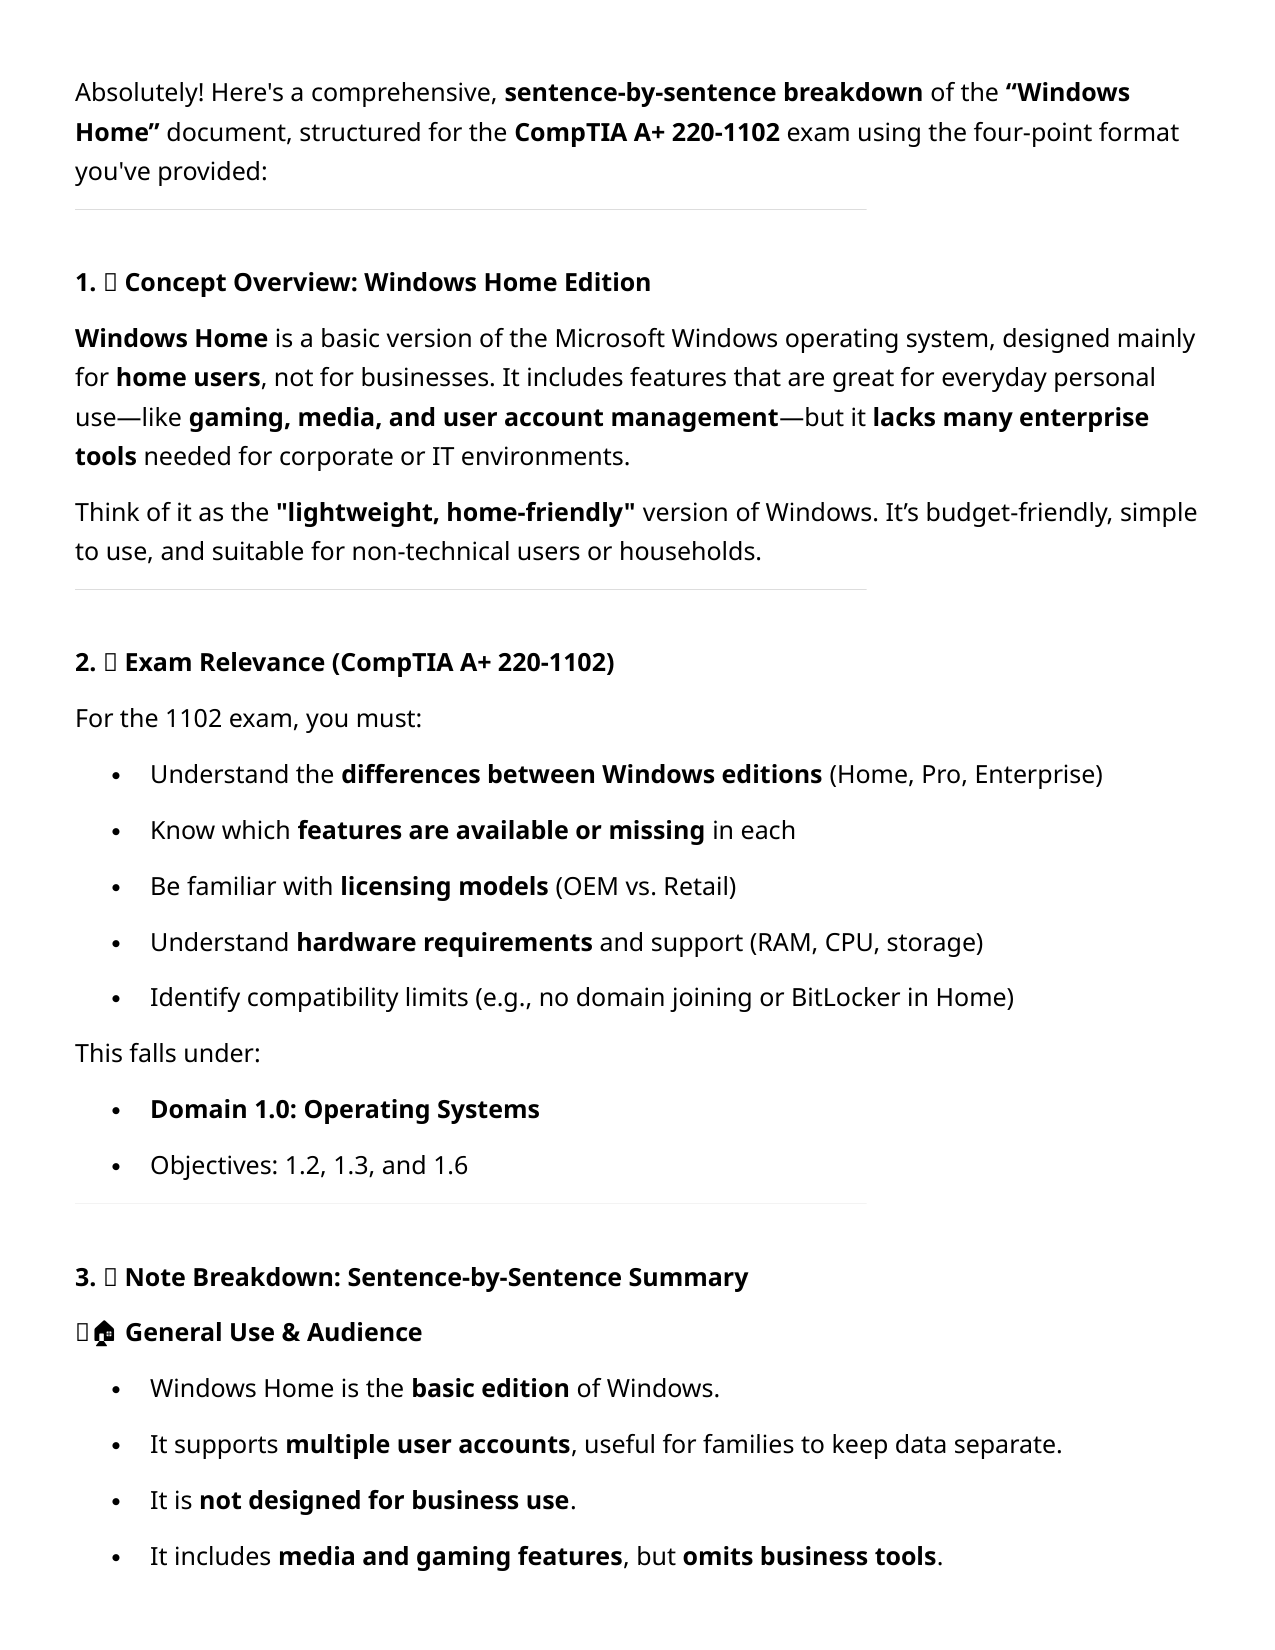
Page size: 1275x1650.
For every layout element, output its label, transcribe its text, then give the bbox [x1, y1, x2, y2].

list Understand hardware requirements and support (RAM, CPU, storage) [112, 924, 1200, 958]
list It is not designed for business use. [112, 1482, 1200, 1517]
text For the 1102 exam, you must: [75, 701, 1200, 735]
list Identify compatibility limits (e.g., no domain joining or BitLocker in Home) [112, 980, 1200, 1014]
text Absolutely! Here's a comprehensive, sentence-by-sentence breakdown of the “Windows Home” document, structured for the CompTIA A+ 220-1102 exam using the four-point format you've provided: [75, 75, 1200, 187]
text Think of it as the "lightweight, home-friendly" version of Windows. It’s budget-friendly, simple to use, and suitable for non-technical users or households. [75, 494, 1200, 567]
text 2. 📝 Exam Relevance (CompTIA A+ 220-1102) [75, 645, 1200, 679]
text Windows Home is a basic version of the Microsoft Windows operating system, designed mainly for home users, not for businesses. It includes features that are great for everyday personal use—like gaming, media, and user account management—but it lacks many enterprise tools needed for corporate or IT environments. [75, 321, 1200, 472]
list Be familiar with licensing models (OEM vs. Retail) [112, 868, 1200, 902]
text This falls under: [75, 1036, 1200, 1070]
list It supports multiple user accounts, useful for families to keep data separate. [112, 1427, 1200, 1461]
list Understand the differences between Windows editions (Home, Pro, Enterprise) [112, 757, 1200, 791]
list Know which features are available or missing in each [112, 812, 1200, 847]
list Windows Home is the basic edition of Windows. [112, 1371, 1200, 1405]
text 1. 🧠 Concept Overview: Windows Home Edition [75, 265, 1200, 299]
list Objectives: 1.2, 1.3, and 1.6 [112, 1147, 1200, 1182]
text 3. 📘 Note Breakdown: Sentence-by-Sentence Summary [75, 1259, 1200, 1293]
list Domain 1.0: Operating Systems [112, 1092, 1200, 1126]
text 🧑‍🏠 General Use & Audience [75, 1315, 1200, 1349]
list It includes media and gaming features, but omits business tools. [112, 1538, 1200, 1572]
